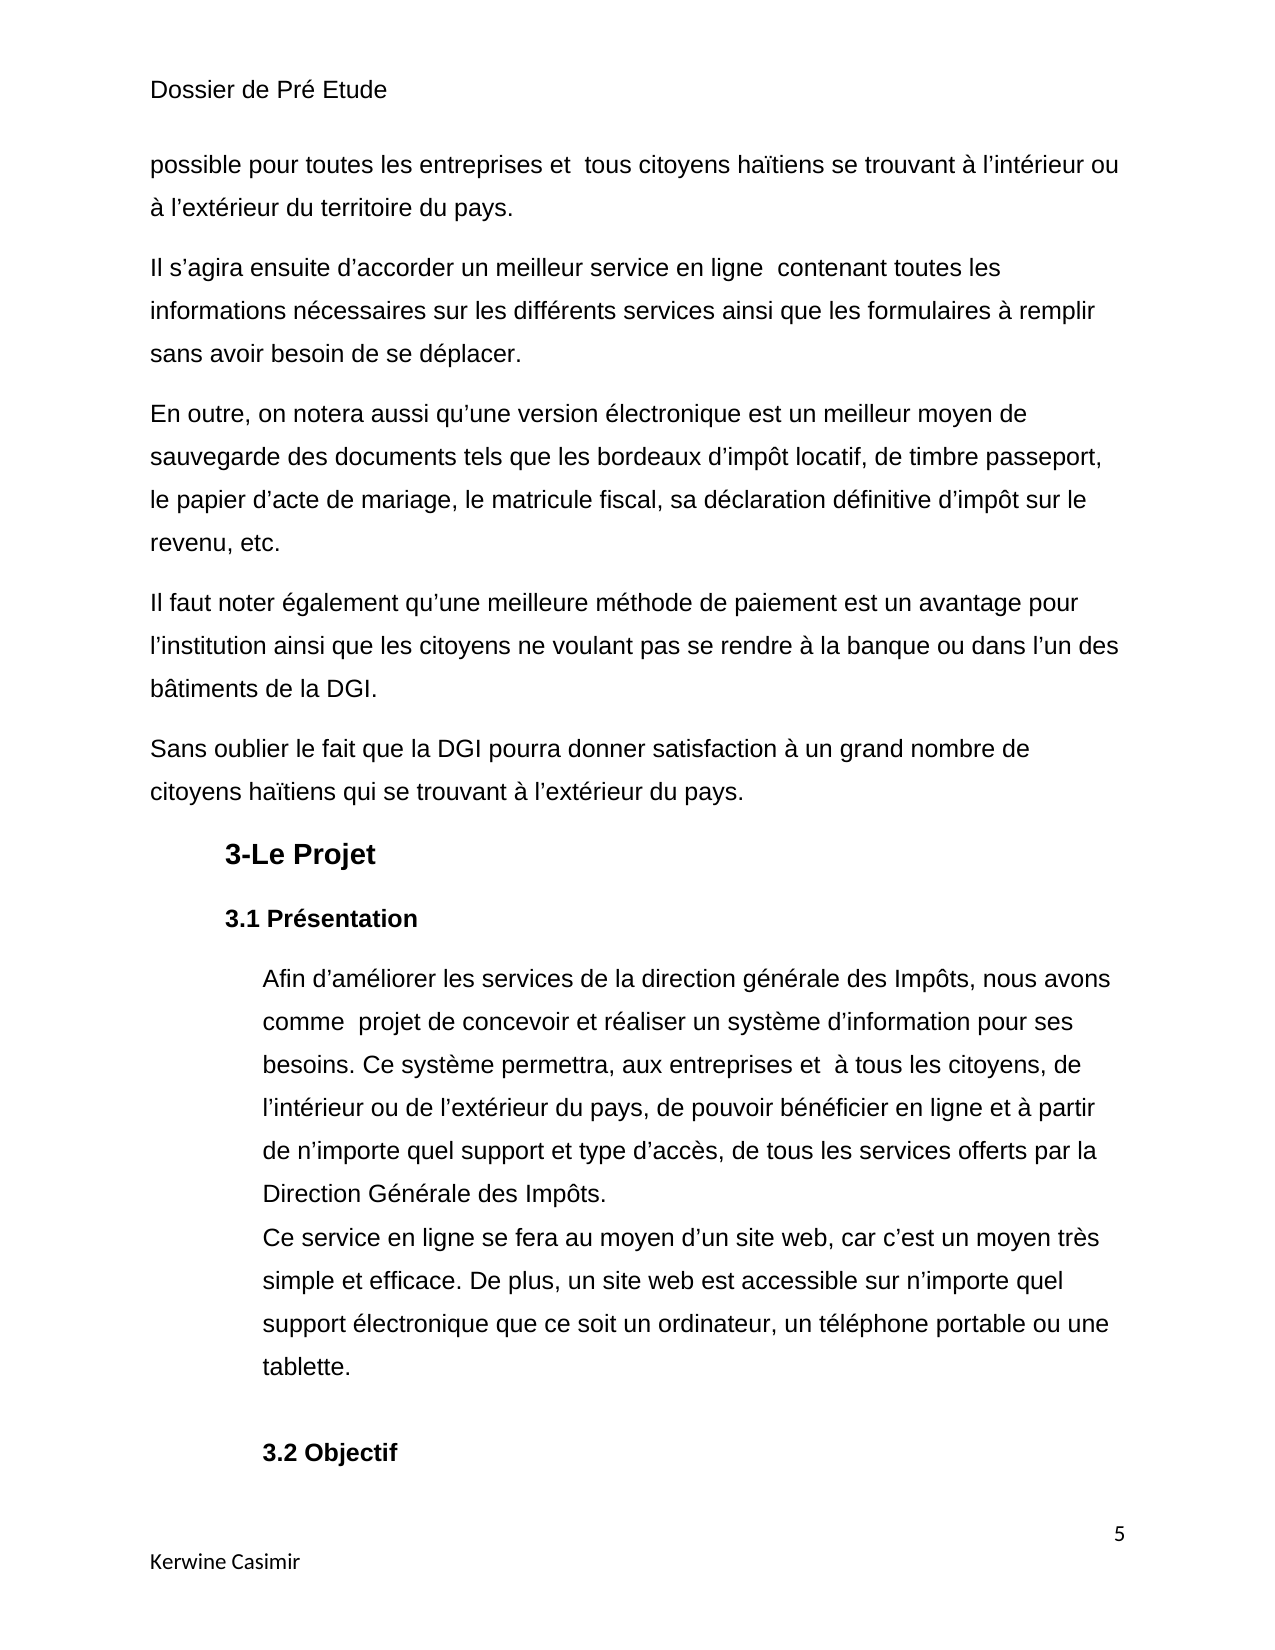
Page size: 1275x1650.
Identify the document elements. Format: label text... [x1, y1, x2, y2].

list Afin d’améliorer les services de la direction générale des Impôts, nous avons comme projet de concevoir et réaliser un système d’information pour ses besoins. Ce système permettra, aux entreprises et à tous les citoyens, de l’intérieur ou de l’extérieur du pays, de pouvoir bénéficier en ligne et à partir de n’importe quel support et type d’accès, de tous les services offerts par la Direction Générale des Impôts. [262, 964, 1125, 1208]
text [150, 150, 1125, 222]
text 3.1 Présentation [225, 904, 1125, 933]
text 3-Le Projet [225, 837, 1125, 871]
text Il s’agira ensuite d’accorder un meilleur service en ligne contenant toutes les informations nécessaires sur les différents services ainsi que les formulaires à remplir sans avoir besoin de se déplacer. [150, 253, 1125, 368]
list Ce service en ligne se fera au moyen d’un site web, car c’est un moyen très simple et efficace. De plus, un site web est accessible sur n’importe quel support électronique que ce soit un ordinateur, un téléphone portable ou une tablette. [262, 1223, 1125, 1381]
text En outre, on notera aussi qu’une version électronique est un meilleur moyen de sauvegarde des documents tels que les bordeaux d’impôt locatif, de timbre passeport, le papier d’acte de mariage, le matricule fiscal, sa déclaration définitive d’impôt sur le revenu, etc. [150, 399, 1125, 557]
text Il faut noter également qu’une meilleure méthode de paiement est un avantage pour l’institution ainsi que les citoyens ne voulant pas se rendre à la banque ou dans l’un des bâtiments de la DGI. [150, 588, 1125, 703]
list 3.2 Objectif [262, 1438, 1125, 1467]
text Sans oublier le fait que la DGI pourra donner satisfaction à un grand nombre de citoyens haïtiens qui se trouvant à l’extérieur du pays. [150, 734, 1125, 806]
